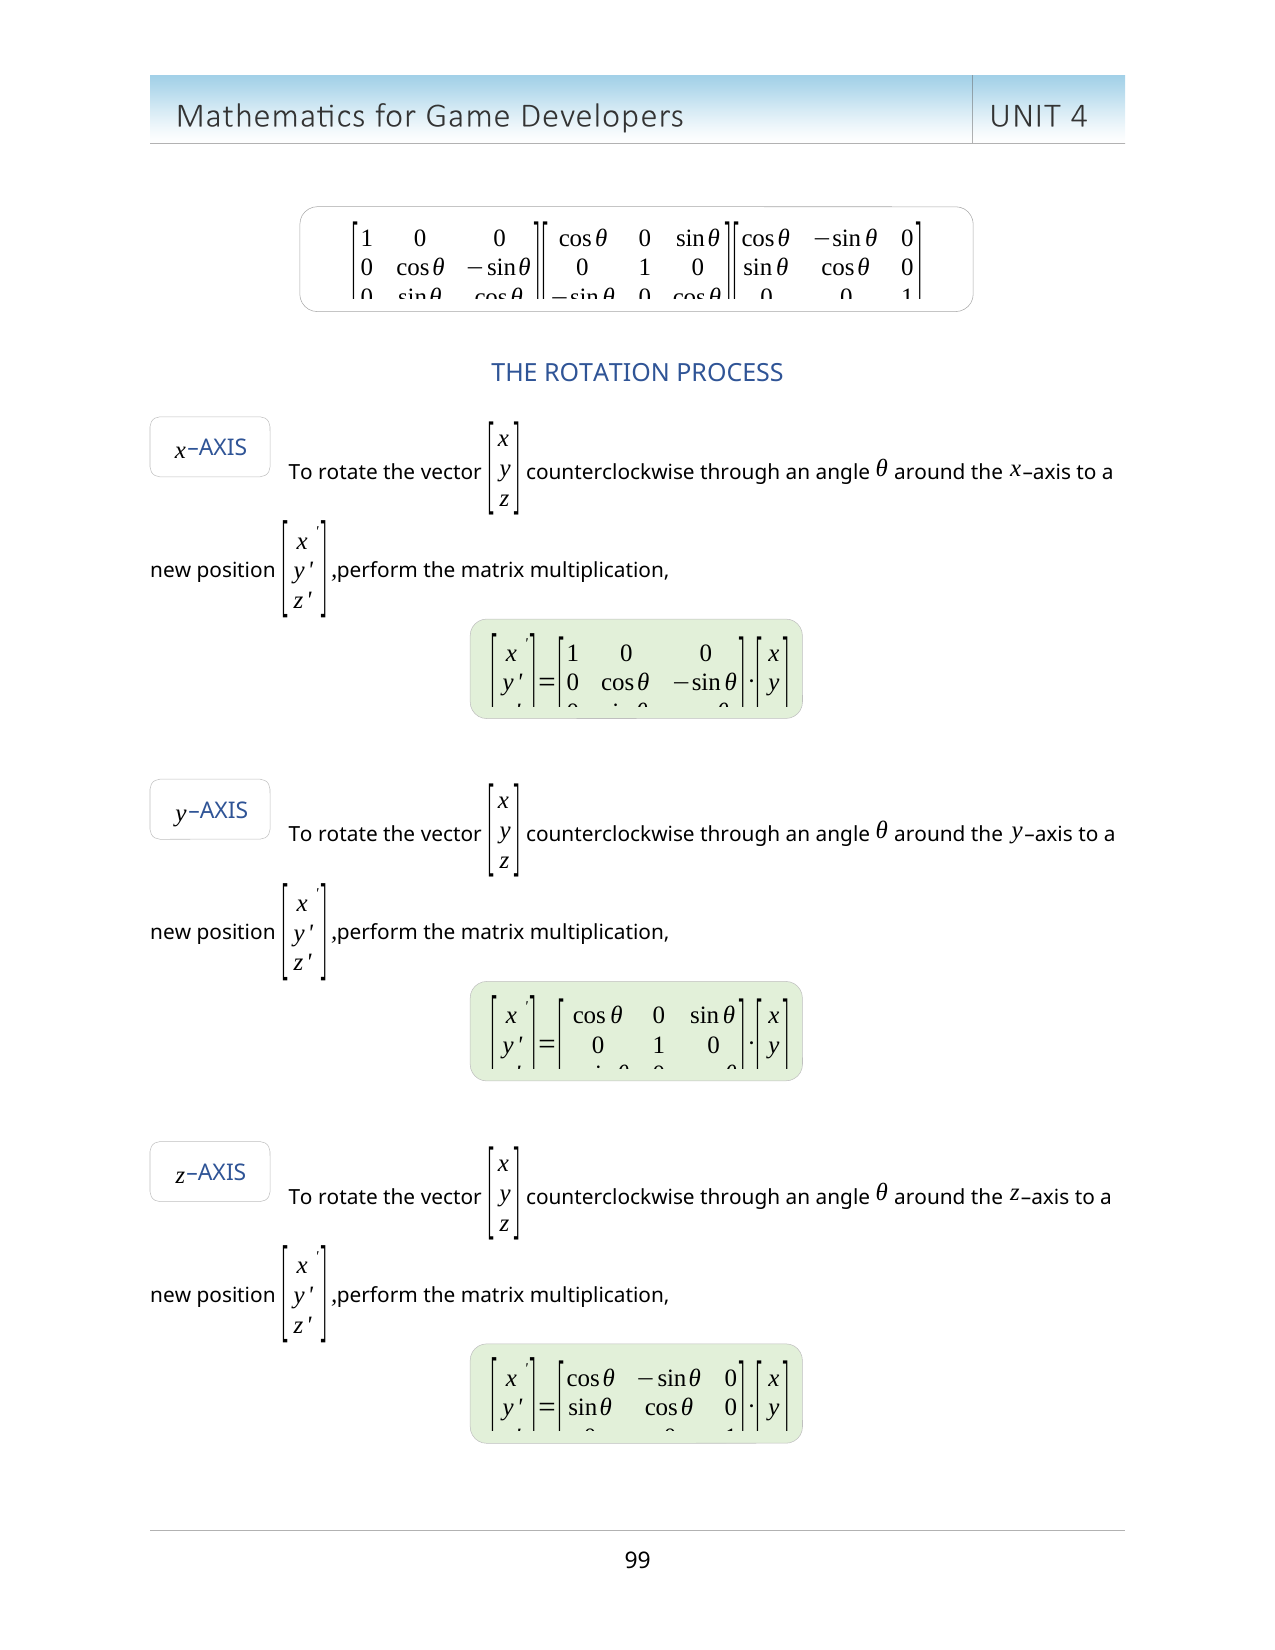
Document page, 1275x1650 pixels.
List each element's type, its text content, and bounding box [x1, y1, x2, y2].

text To rotate the vector counterclockwise through an angle around the –axis to a new position perform the matrix multiplication, [150, 417, 1125, 619]
picture [150, 75, 1125, 150]
text To rotate the vector counterclockwise through an angle around the –axis to a new position perform the matrix multiplication, [150, 1142, 1125, 1344]
picture [150, 1515, 1125, 1544]
text To rotate the vector counterclockwise through an angle around the –axis to a new position perform the matrix multiplication, [150, 779, 1125, 981]
subtitle The Rotation Process [150, 354, 1125, 388]
